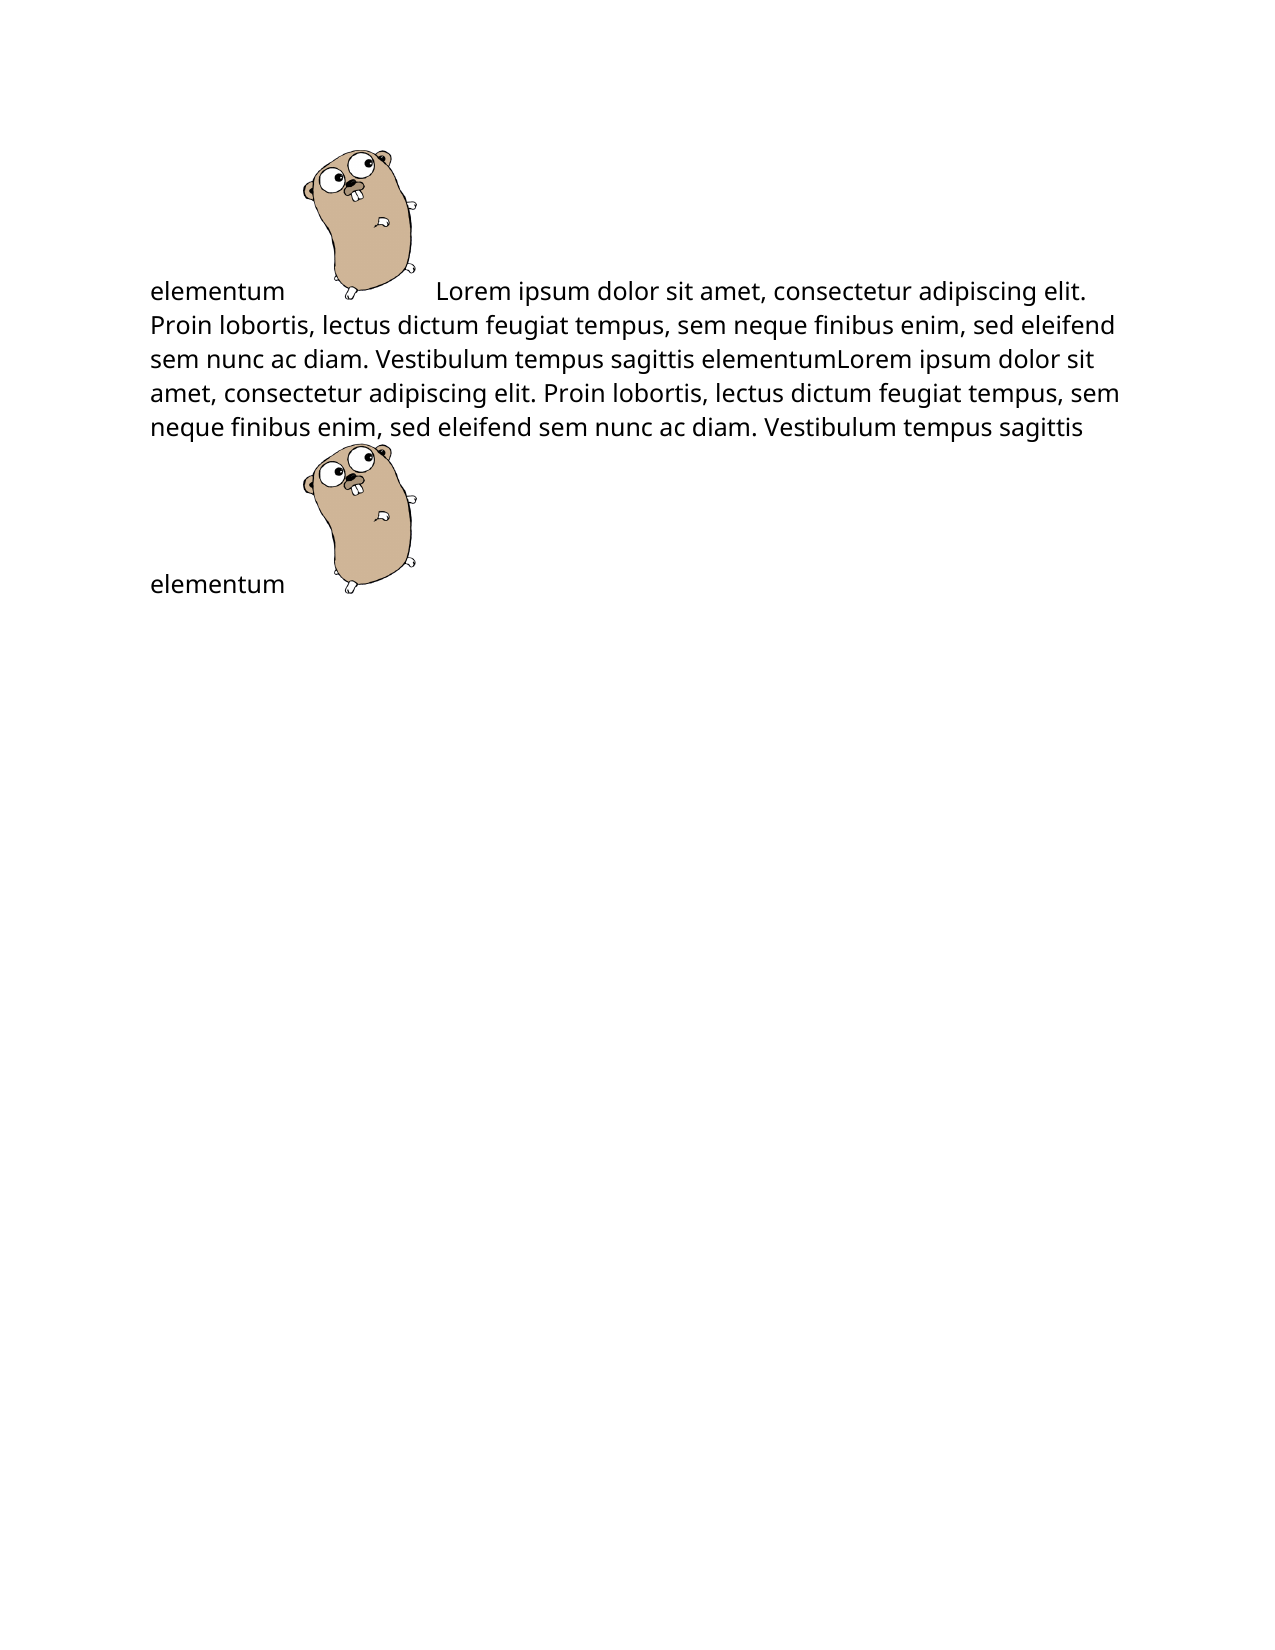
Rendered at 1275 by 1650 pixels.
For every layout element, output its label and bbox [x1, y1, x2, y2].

picture [285, 150, 436, 300]
picture [285, 443, 436, 594]
text [150, 150, 1125, 601]
